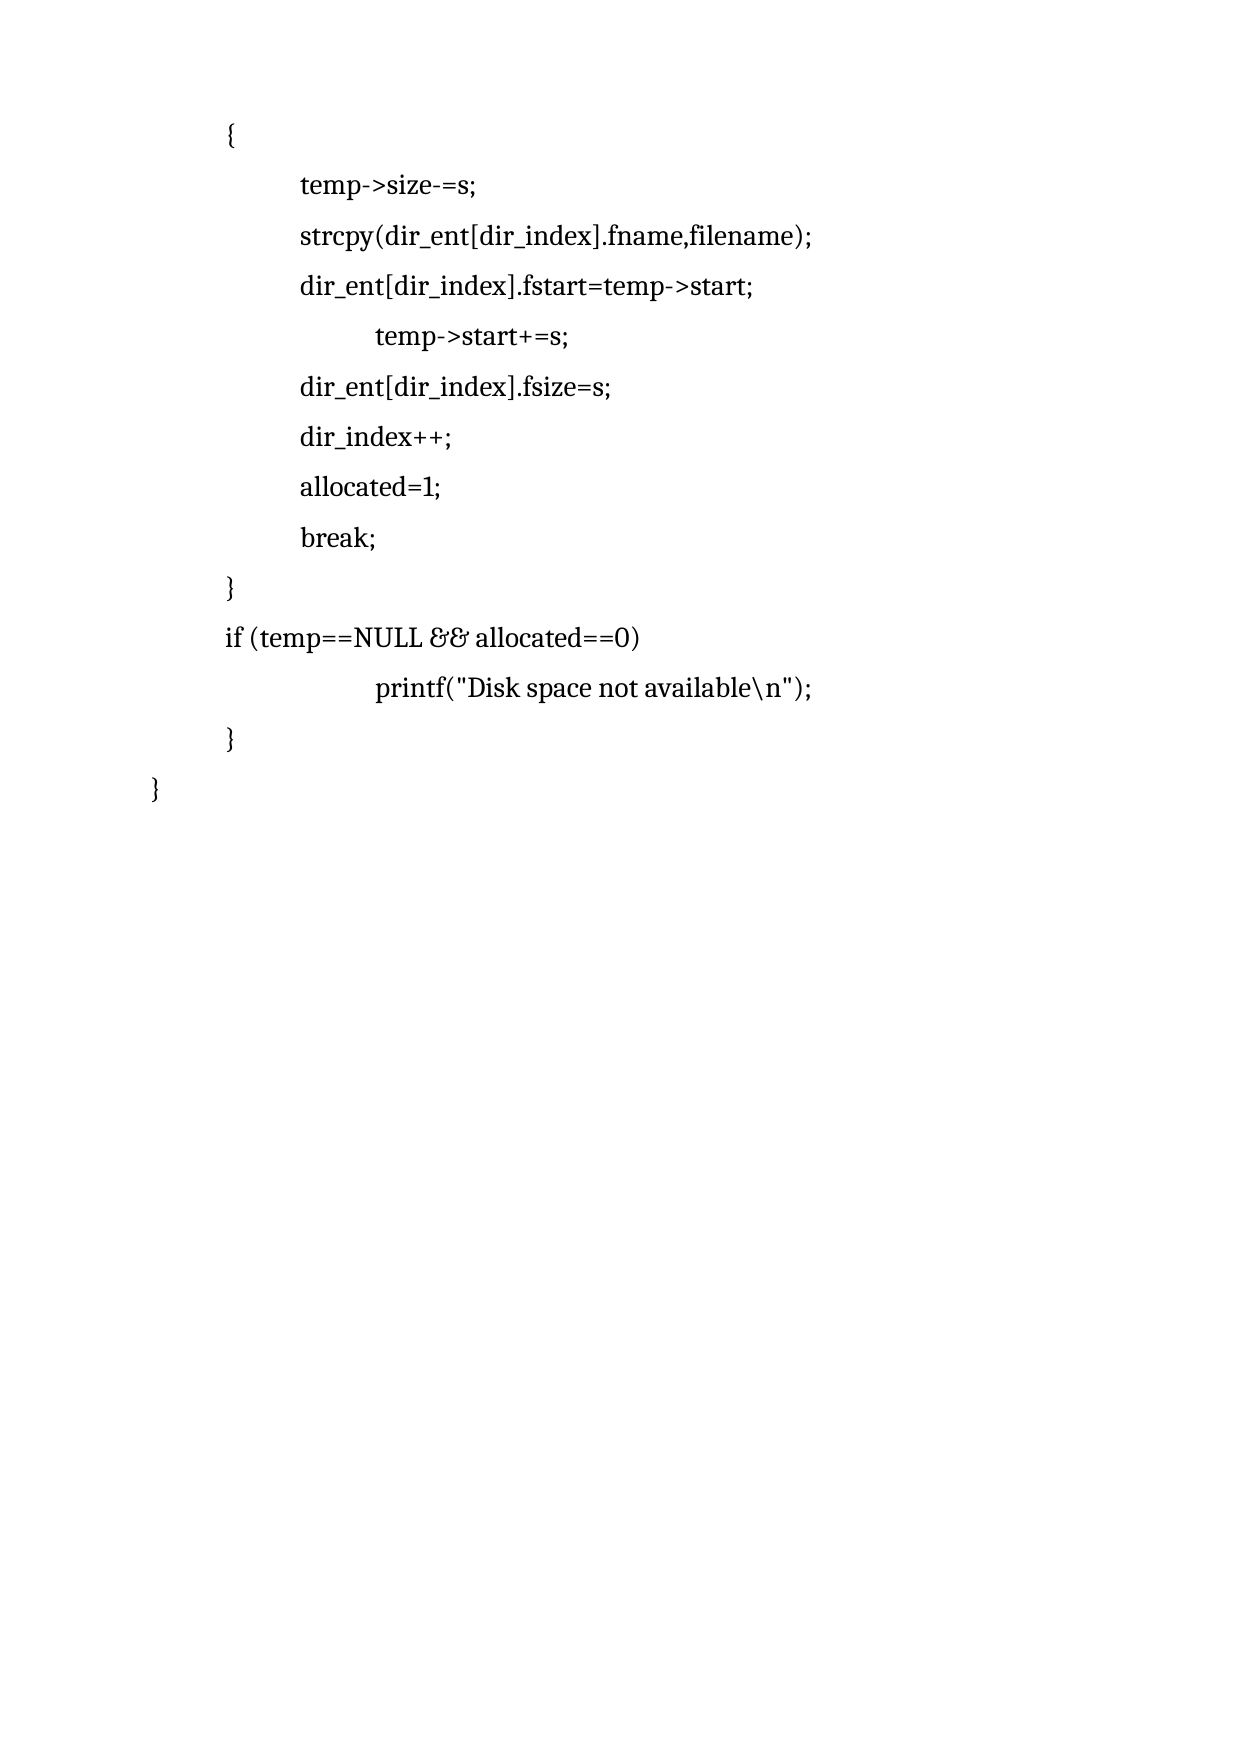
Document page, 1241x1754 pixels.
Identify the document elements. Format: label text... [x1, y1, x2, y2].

text if (temp==NULL && allocated==0) [150, 621, 1090, 655]
text dir_ent[dir_index].fstart=temp->start; [150, 269, 1090, 303]
text allocated=1; [150, 470, 1090, 504]
text dir_index++; [150, 420, 1090, 454]
text dir_ent[dir_index].fsize=s; [150, 370, 1090, 403]
text } [150, 571, 1090, 604]
text } [150, 722, 1090, 756]
text } [150, 772, 1090, 806]
text break; [150, 521, 1090, 554]
text strcpy(dir_ent[dir_index].fname,filename); [150, 219, 1090, 252]
text printf("Disk space not available\n"); [150, 672, 1090, 705]
text temp->start+=s; [150, 319, 1090, 353]
text { [150, 118, 1090, 152]
text temp->size-=s; [150, 168, 1090, 202]
